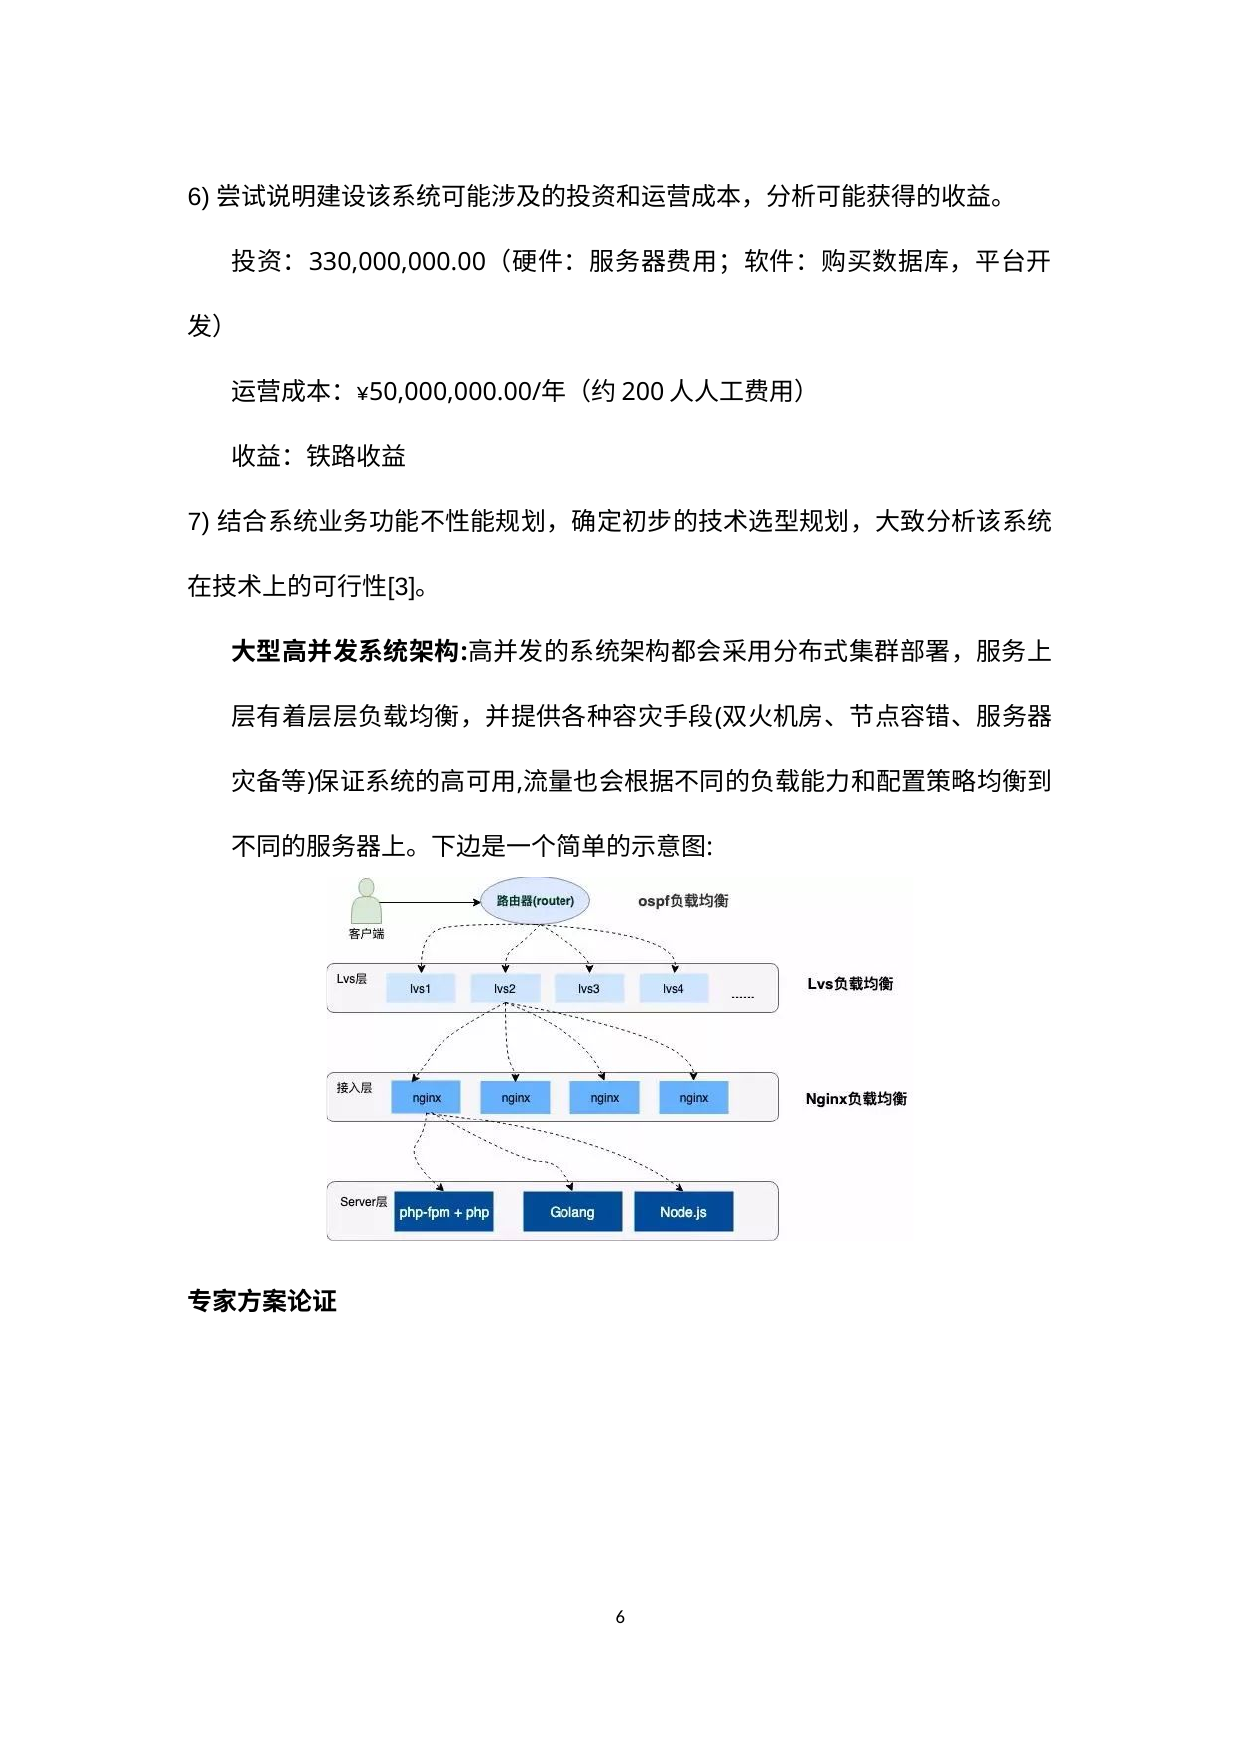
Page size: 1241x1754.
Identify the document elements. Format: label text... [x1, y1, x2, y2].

text 7) 结合系统业务功能不性能规划，确定初步的技术选型规划，大致分析该系统在技术上的可行性[3]。 [187, 487, 1053, 617]
text 大型高并发系统架构:高并发的系统架构都会采用分布式集群部署，服务上层有着层层负载均衡，并提供各种容灾手段(双火机房、节点容错、服务器灾备等)保证系统的高可用,流量也会根据不同的负载能力和配置策略均衡到不同的服务器上。下边是一个简单的示意图: [231, 617, 1053, 877]
text 专家方案论证 [187, 1267, 1053, 1332]
text 收益：铁路收益 [187, 422, 1053, 487]
text 投资：330,000,000.00（硬件：服务器费用；软件：购买数据库，平台开发） [187, 227, 1053, 357]
picture [326, 877, 914, 1241]
text 运营成本：¥50,000,000.00/年（约200人人工费用） [187, 357, 1053, 422]
text 6) 尝试说明建设该系统可能涉及的投资和运营成本，分析可能获得的收益。 [187, 162, 1053, 227]
